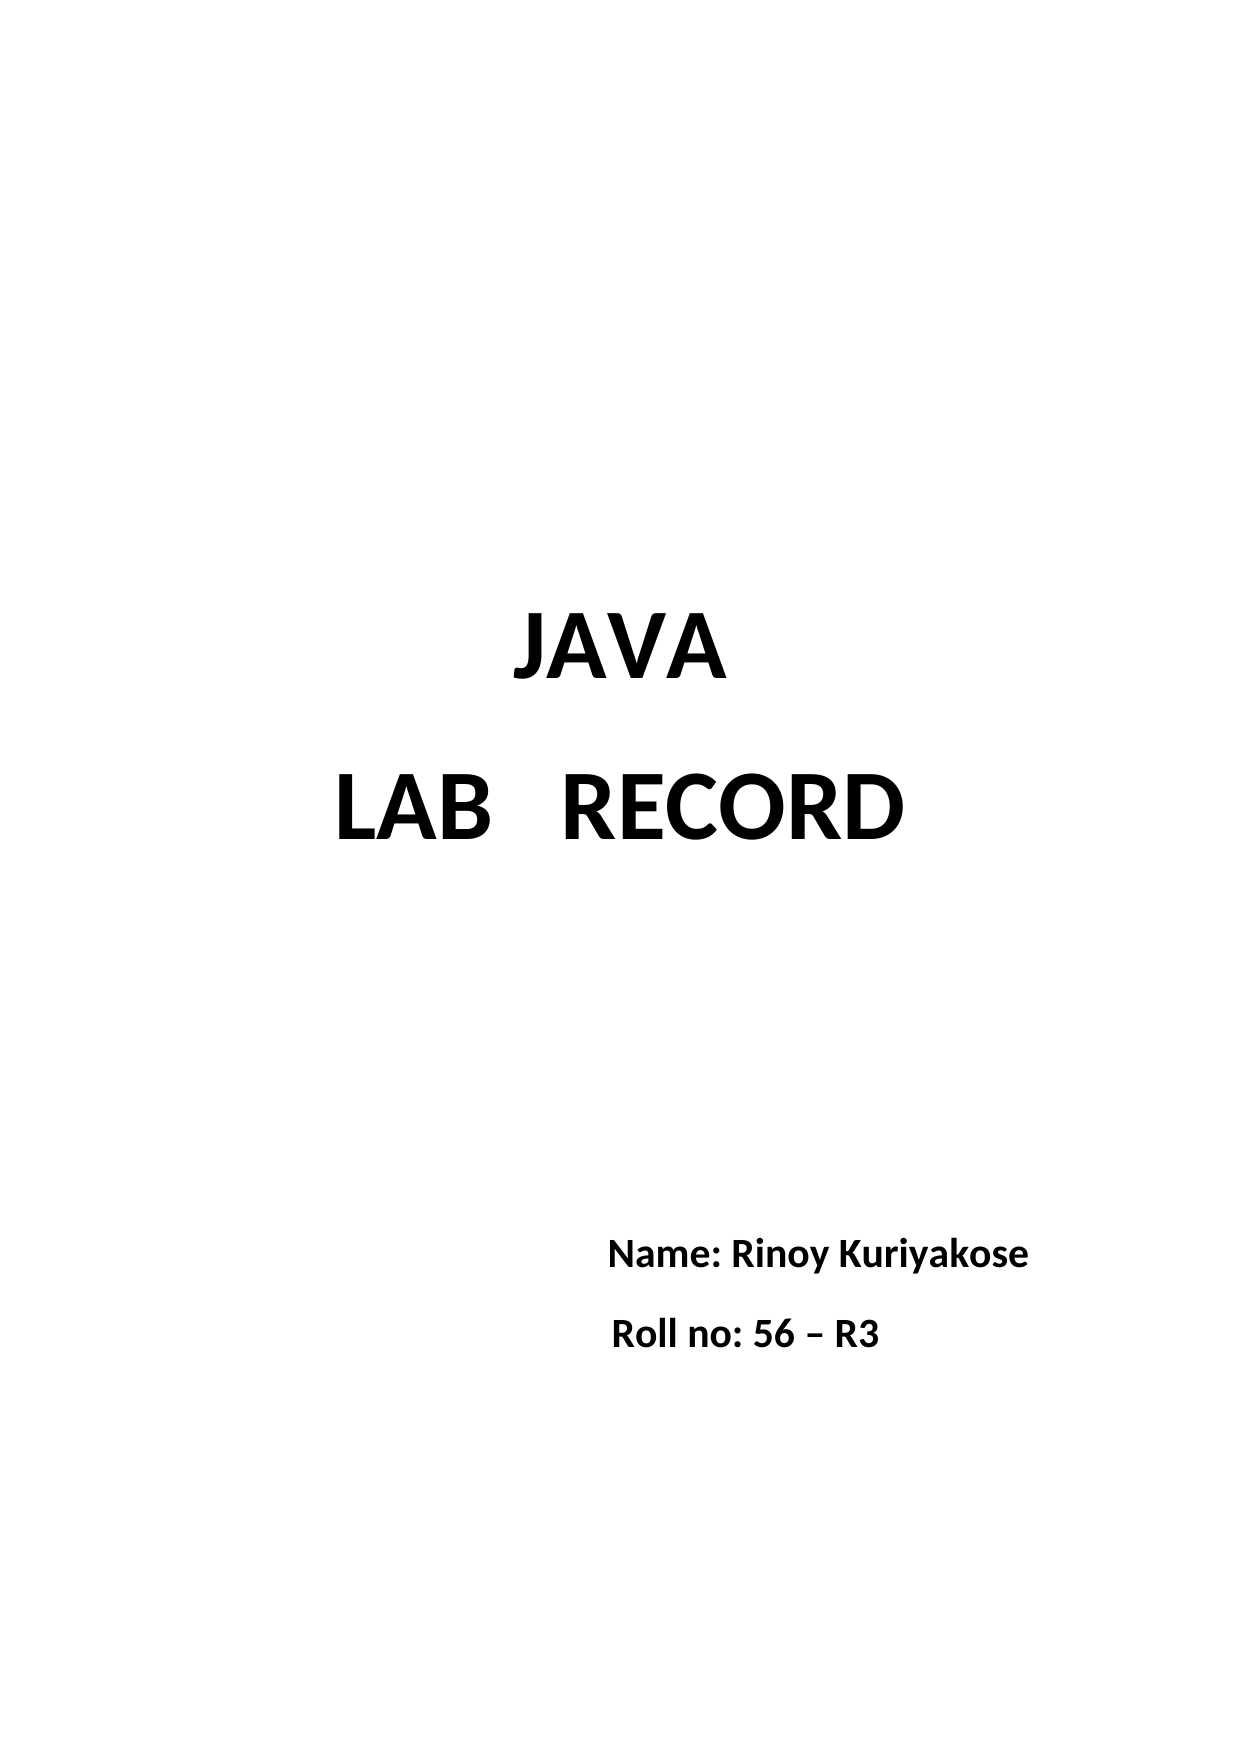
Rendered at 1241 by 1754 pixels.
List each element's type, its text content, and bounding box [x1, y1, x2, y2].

text Name: Rinoy Kuriyakose [150, 1227, 1090, 1278]
text LAB RECORD [150, 743, 1090, 865]
text JAVA [150, 582, 1090, 704]
text Roll no: 56 – R3 [150, 1307, 1090, 1357]
